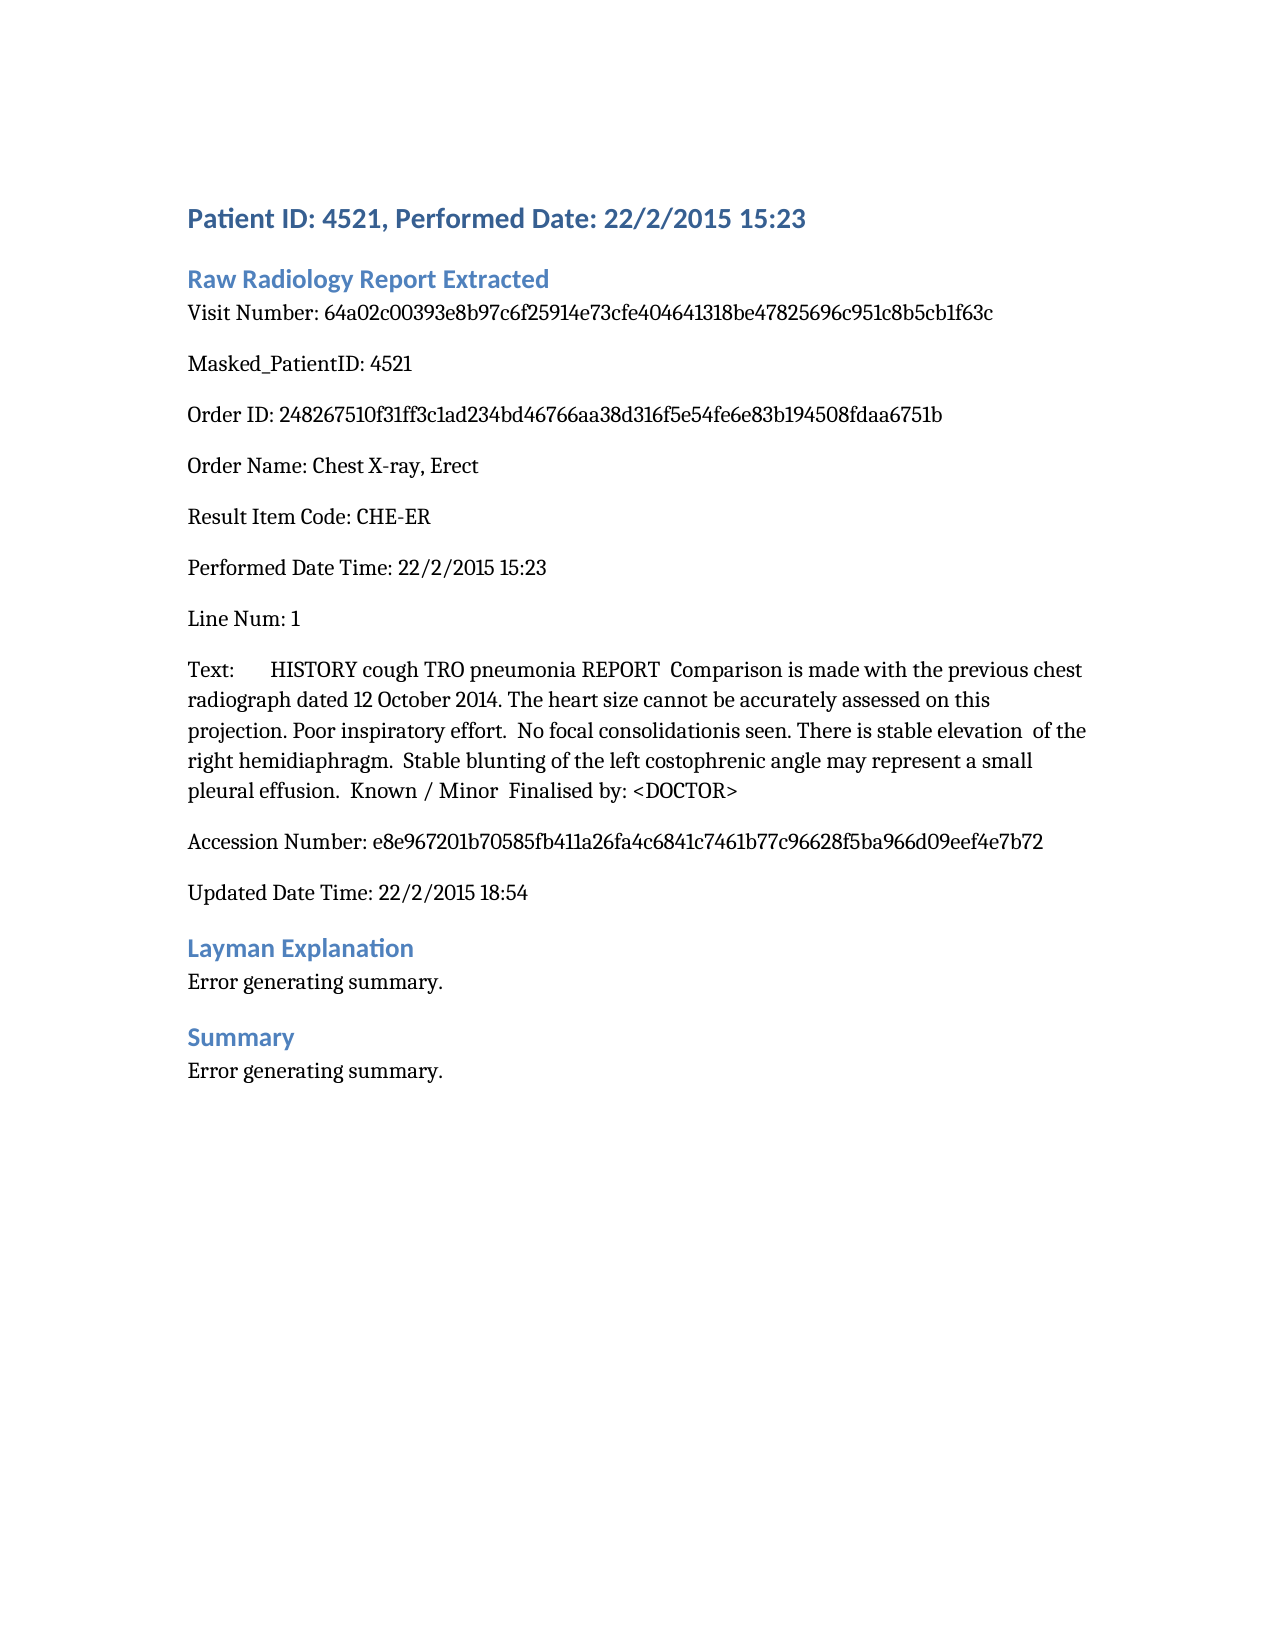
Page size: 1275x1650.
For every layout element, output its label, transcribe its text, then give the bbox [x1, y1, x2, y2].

subtitle Layman Explanation [187, 931, 1087, 964]
text Error generating summary. [187, 969, 1087, 995]
subtitle Patient ID: 4521, Performed Date: 22/2/2015 15:23 [187, 200, 1087, 236]
text Order ID: 248267510f31ff3c1ad234bd46766aa38d316f5e54fe6e83b194508fdaa6751b [187, 402, 1087, 428]
text Order Name: Chest X-ray, Erect [187, 453, 1087, 479]
text Masked_PatientID: 4521 [187, 351, 1087, 377]
text Line Num: 1 [187, 606, 1087, 632]
subtitle Summary [187, 1020, 1087, 1053]
text Updated Date Time: 22/2/2015 18:54 [187, 880, 1087, 906]
text Result Item Code: CHE-ER [187, 504, 1087, 530]
text Text: HISTORY cough TRO pneumonia REPORT Comparison is made with the previous chest radiograph dated 12 October 2014. The heart size cannot be accurately assessed on this projection. Poor inspiratory effort. No focal consolidationis seen. There is stable elevation of the right hemidiaphragm. Stable blunting of the left costophrenic angle may represent a small pleural effusion. Known / Minor Finalised by: <DOCTOR> [187, 657, 1087, 804]
text Accession Number: e8e967201b70585fb411a26fa4c6841c7461b77c96628f5ba966d09eef4e7b72 [187, 829, 1087, 855]
text Error generating summary. [187, 1058, 1087, 1084]
text Visit Number: 64a02c00393e8b97c6f25914e73cfe404641318be47825696c951c8b5cb1f63c [187, 300, 1087, 326]
subtitle Raw Radiology Report Extracted [187, 262, 1087, 295]
text Performed Date Time: 22/2/2015 15:23 [187, 555, 1087, 581]
